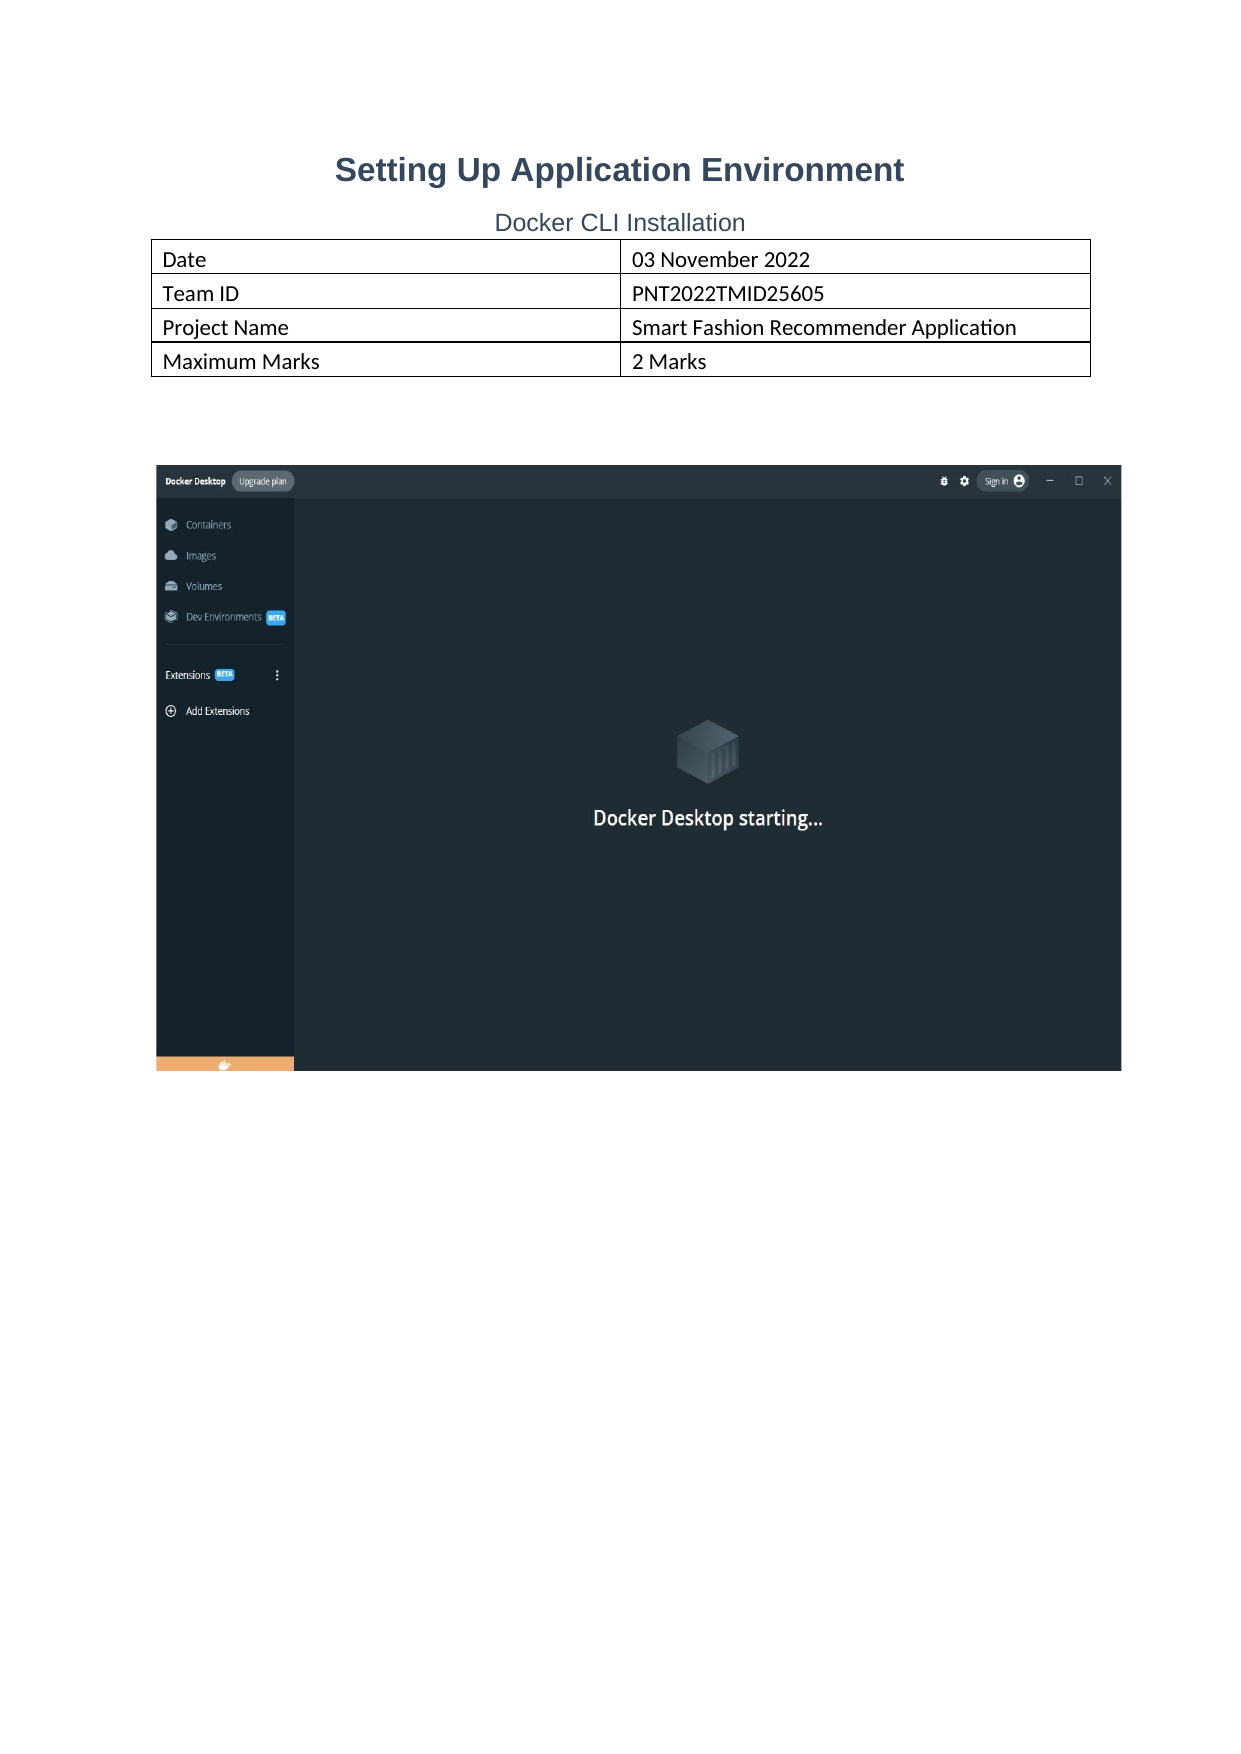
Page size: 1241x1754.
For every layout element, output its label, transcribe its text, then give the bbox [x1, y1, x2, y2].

table_cell Project Name [152, 309, 620, 341]
table_cell PNT2022TMID25605 [621, 274, 1090, 307]
table_header Date [152, 240, 620, 273]
picture [156, 465, 1122, 1071]
table_cell Team ID [152, 274, 620, 307]
table_cell Smart Fashion Recommender Application [621, 309, 1090, 341]
text Setting Up Application Environment [150, 150, 1089, 188]
text Docker CLI Installation [150, 208, 1090, 237]
table_header 03 November 2022 [621, 240, 1090, 273]
table_cell 2 Marks [621, 343, 1090, 376]
table_cell Maximum Marks [152, 343, 620, 376]
